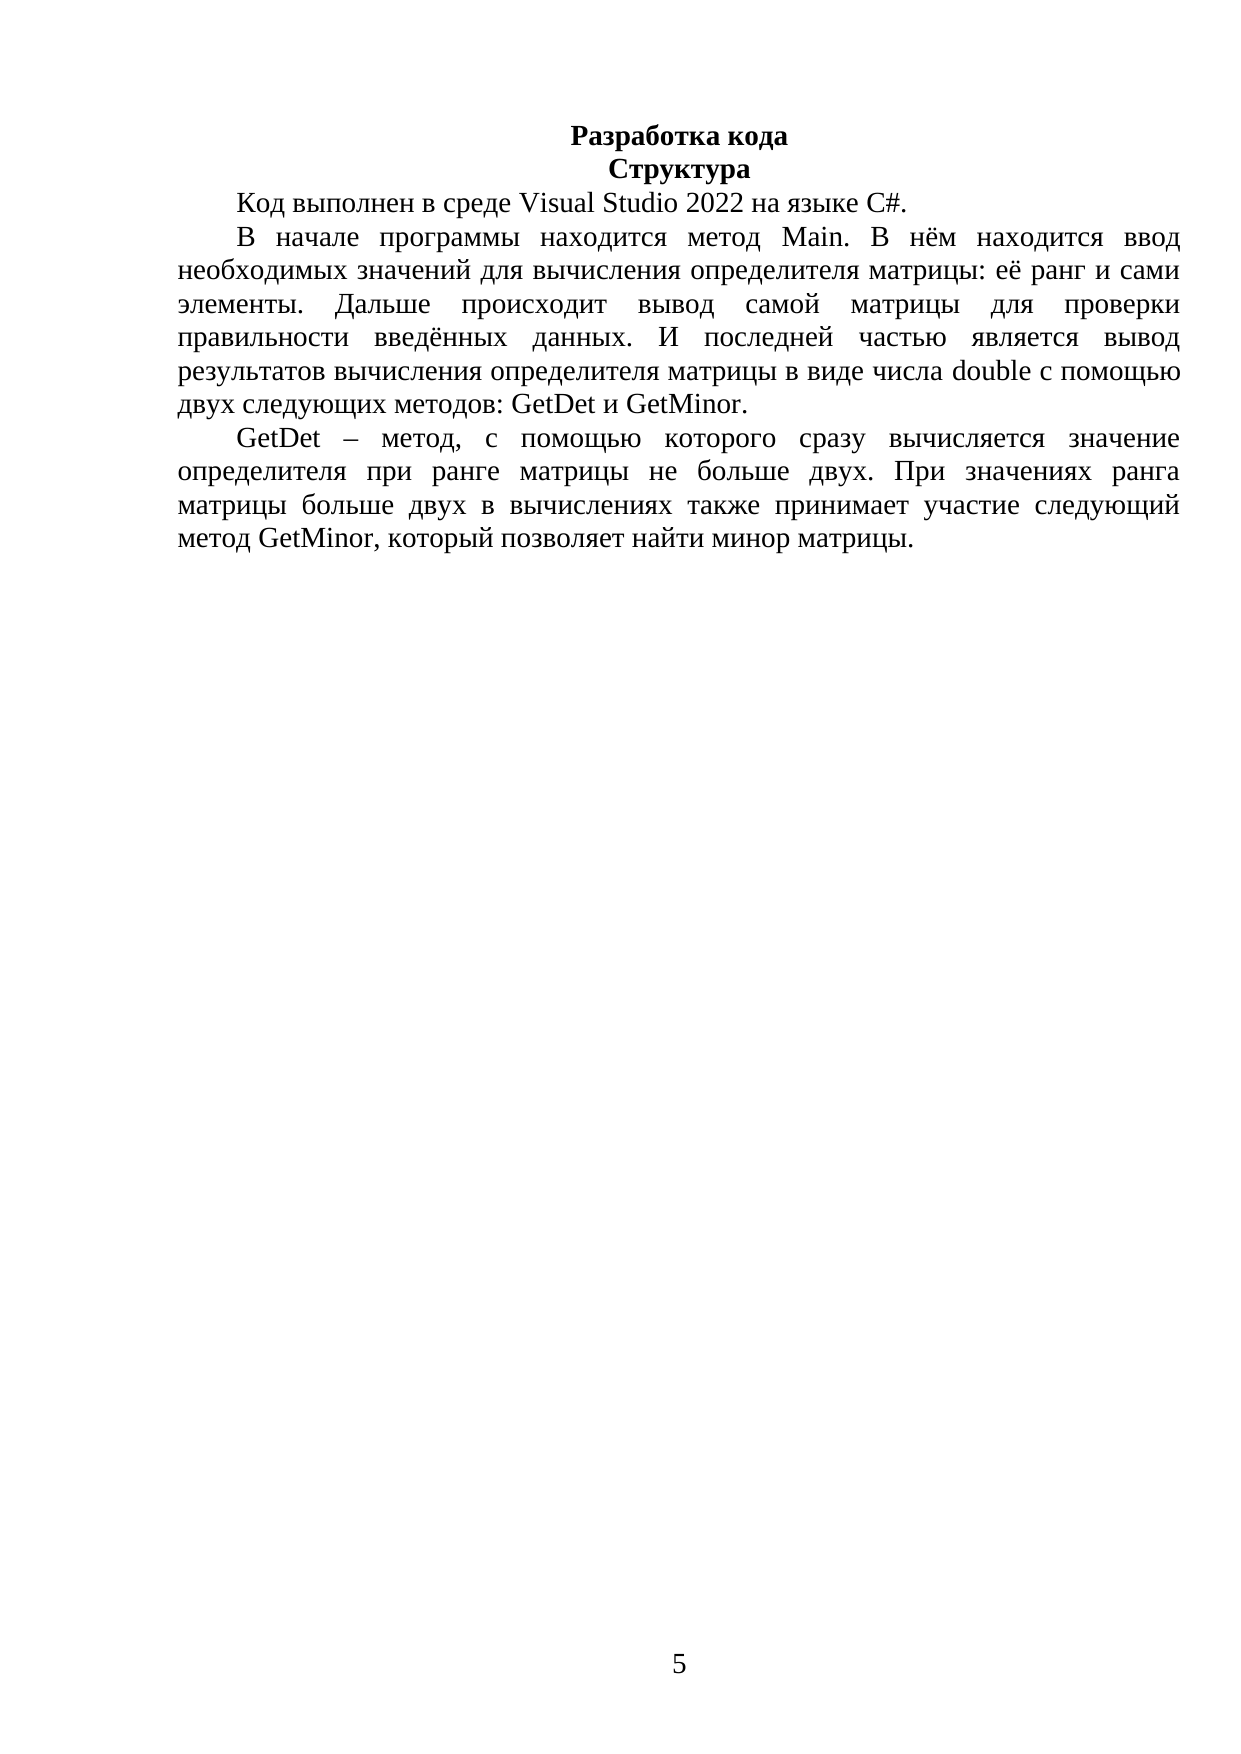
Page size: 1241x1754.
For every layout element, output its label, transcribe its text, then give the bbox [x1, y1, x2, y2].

text Код выполнен в среде Visual Studio 2022 на языке C#. [177, 185, 1181, 219]
text Разработка кода [177, 118, 1181, 152]
text Структура [177, 152, 1181, 185]
text В начале программы находится метод Main. В нём находится ввод необходимых значений для вычисления определителя матрицы: её ранг и сами элементы. Дальше происходит вывод самой матрицы для проверки правильности введённых данных. И последней частью является вывод результатов вычисления определителя матрицы в виде числа double с помощью двух следующих методов: GetDet и GetMinor. [177, 219, 1181, 420]
text GetDet – метод, с помощью которого сразу вычисляется значение определителя при ранге матрицы не больше двух. При значениях ранга матрицы больше двух в вычислениях также принимает участие следующий метод GetMinor, который позволяет найти минор матрицы. [177, 420, 1181, 554]
